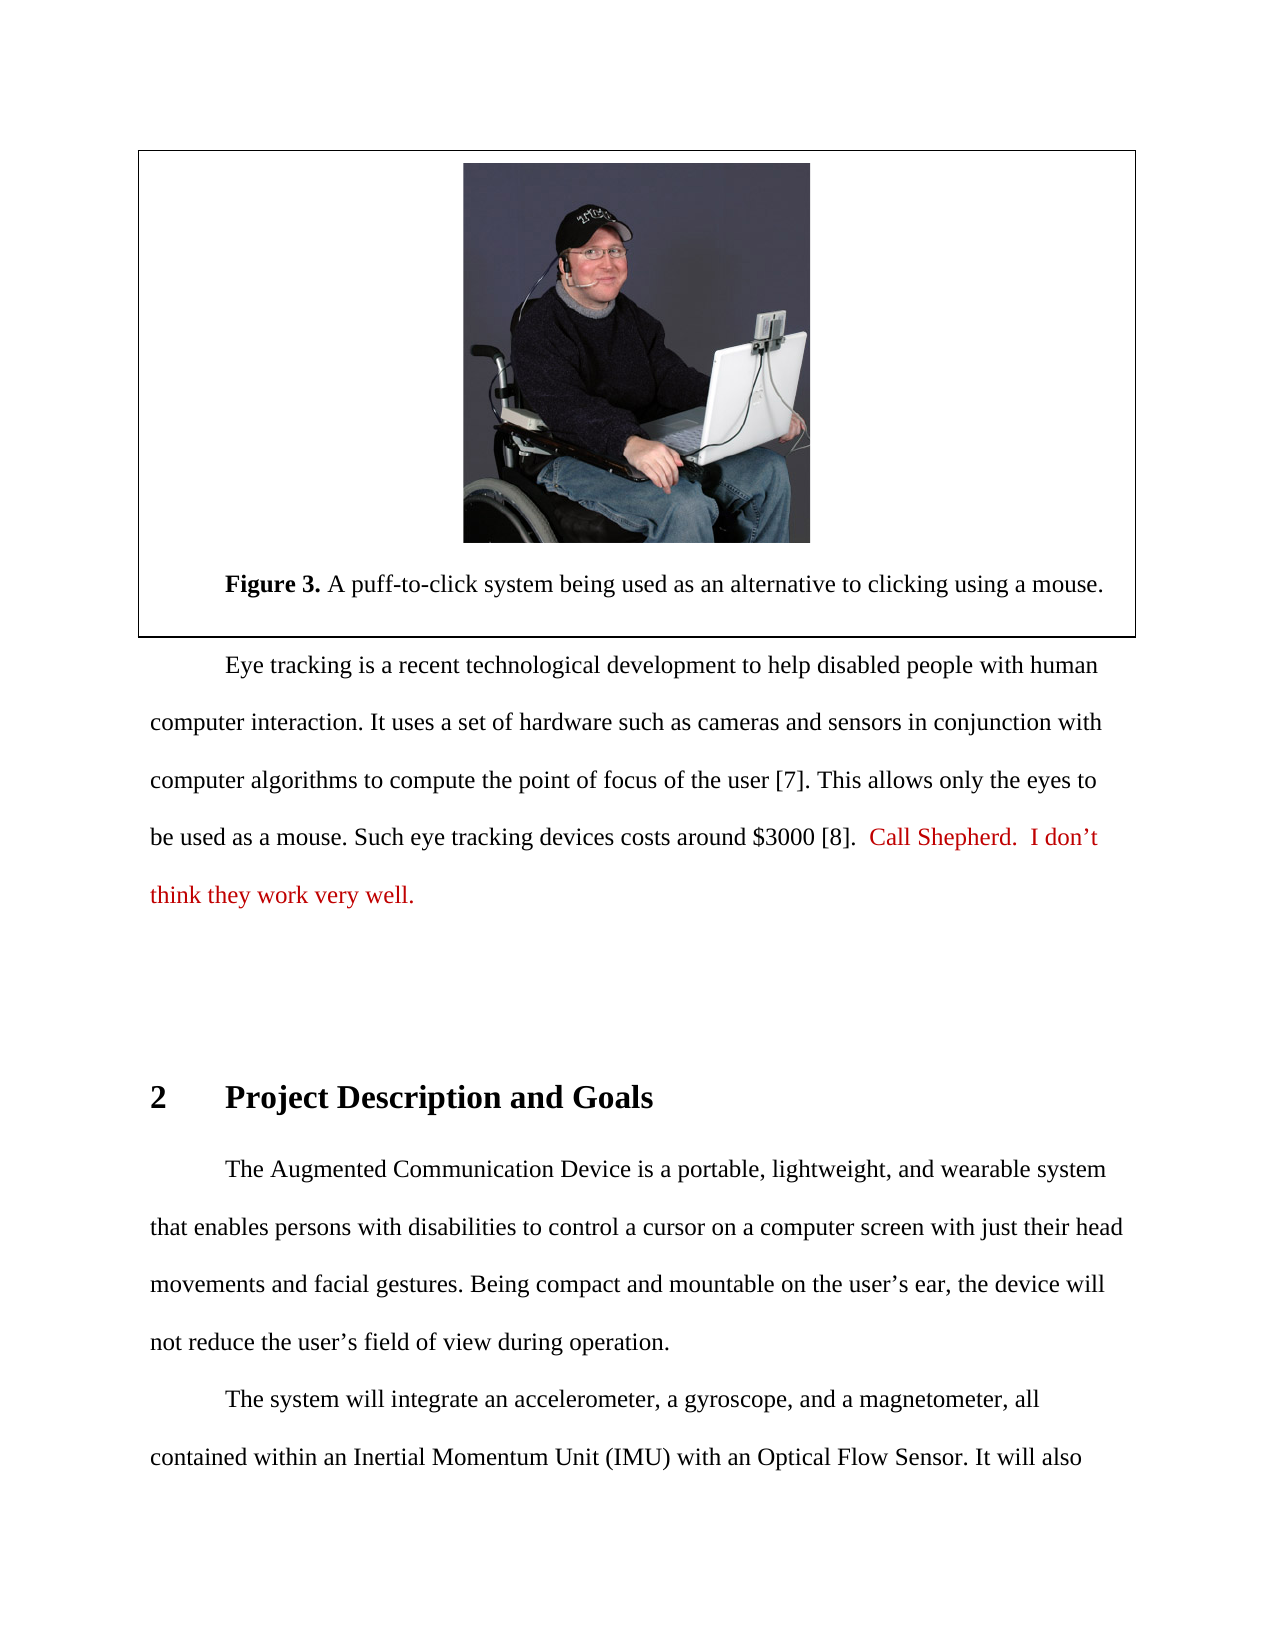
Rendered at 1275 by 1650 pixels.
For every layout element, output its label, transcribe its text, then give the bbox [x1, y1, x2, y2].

picture [463, 163, 811, 543]
list Project Description and Goals [150, 1077, 1125, 1116]
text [150, 1384, 1125, 1470]
text The Augmented Communication Device is a portable, lightweight, and wearable system that enables persons with disabilities to control a cursor on a computer screen with just their head movements and facial gestures. Being compact and mountable on the user’s ear, the device will not reduce the user’s field of view during operation. [150, 1154, 1125, 1355]
text Eye tracking is a recent technological development to help disabled people with human computer interaction. It uses a set of hardware such as cameras and sensors in conjunction with computer algorithms to compute the point of focus of the user [7]. This allows only the eyes to be used as a mouse. Such eye tracking devices costs around $3000 [8]. Call Shepherd. I don’t think they work very well. [150, 650, 1125, 909]
table_header Figure 3. A puff-to-click system being used as an alternative to clicking using a mouse. [139, 151, 1135, 636]
